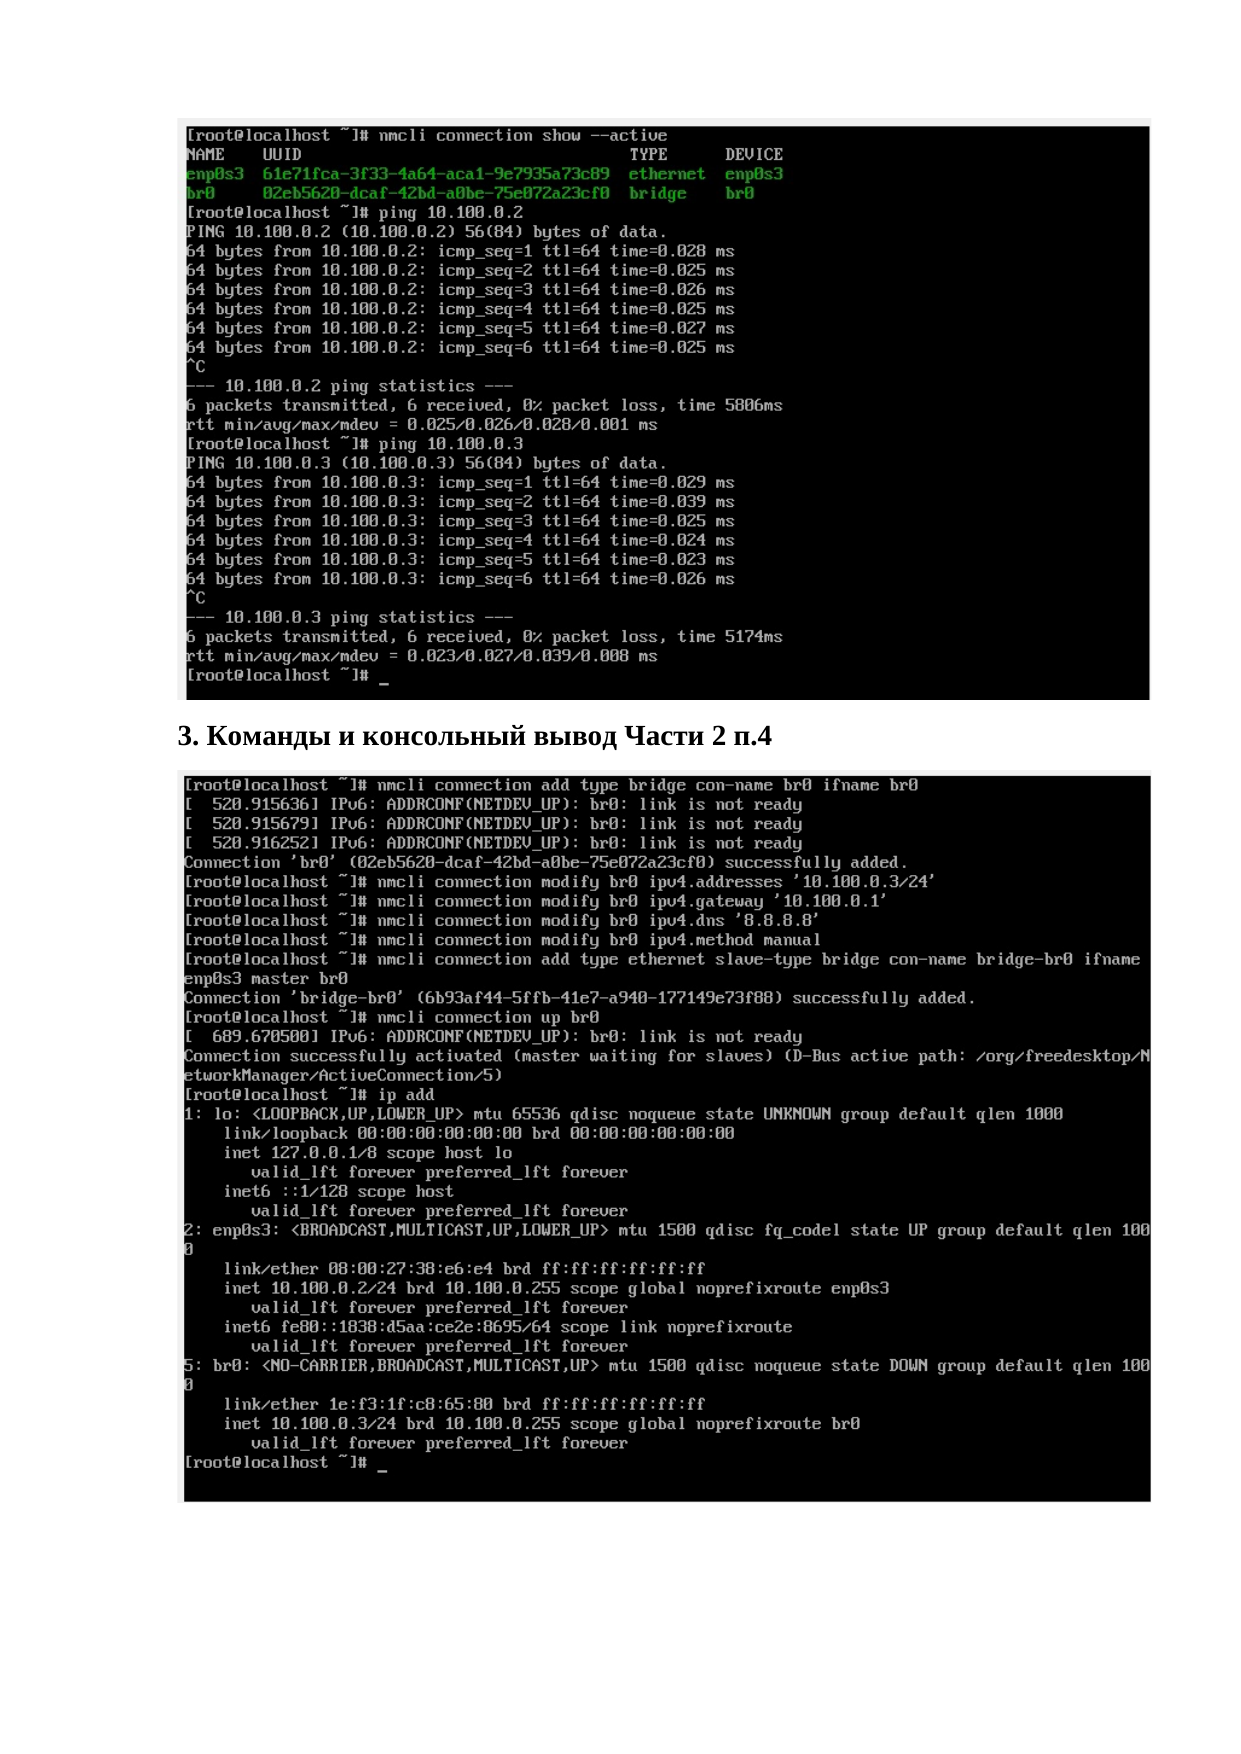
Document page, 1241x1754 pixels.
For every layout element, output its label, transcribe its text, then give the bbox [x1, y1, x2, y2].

text 3. Команды и консольный вывод Части 2 п.4 [177, 718, 1152, 752]
picture [177, 118, 1152, 700]
picture [177, 770, 1152, 1503]
